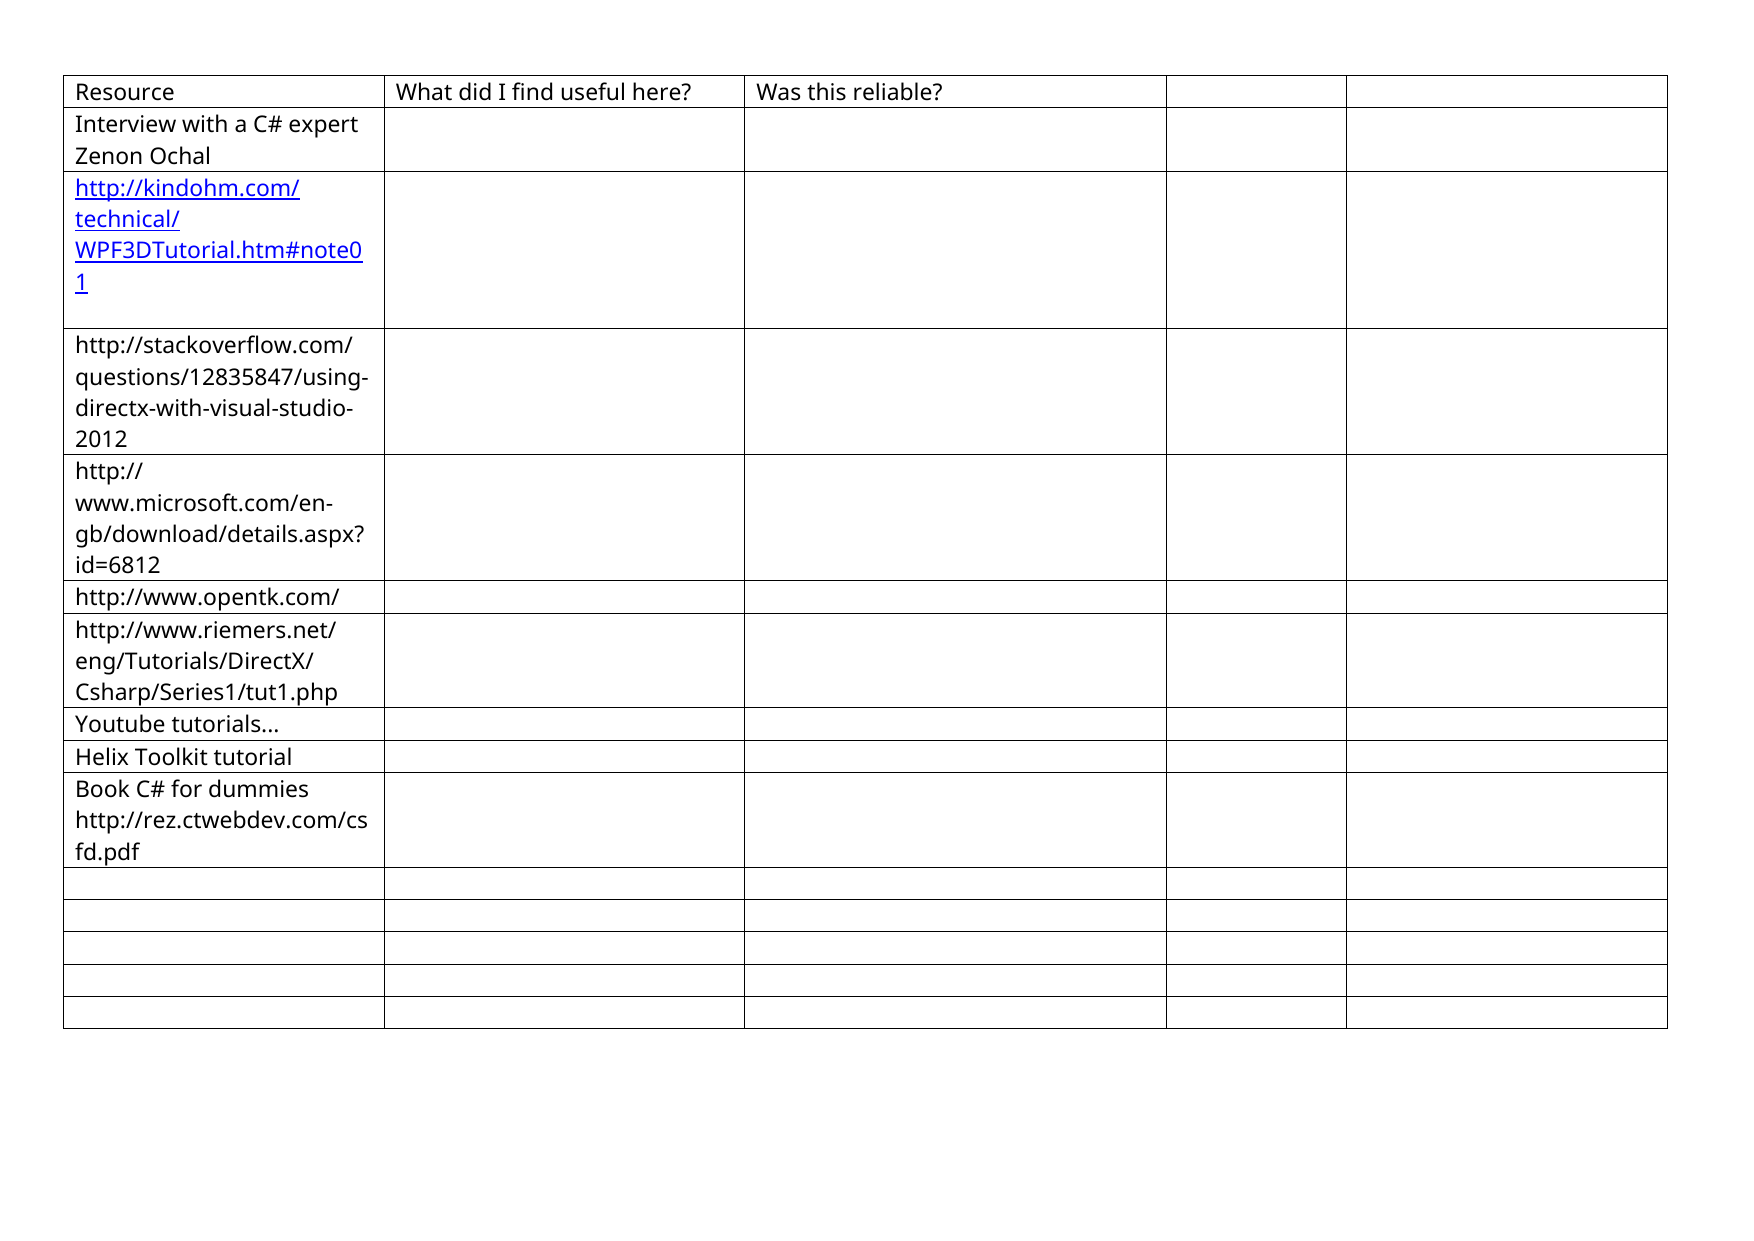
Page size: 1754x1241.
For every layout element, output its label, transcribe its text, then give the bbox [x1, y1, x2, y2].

table_cell http://kindohm.com/technical/WPF3DTutorial.htm#note01 [64, 172, 384, 328]
table_cell [385, 614, 744, 707]
table_cell [1347, 708, 1667, 739]
table_cell http://www.microsoft.com/en-gb/download/details.aspx?id=6812 [64, 455, 384, 580]
table_cell [385, 172, 744, 328]
table_cell [745, 614, 1166, 707]
table_cell [745, 172, 1166, 328]
table_cell [745, 932, 1166, 963]
table_header Resource [64, 76, 384, 107]
table_cell [1347, 997, 1667, 1028]
table_cell [1167, 708, 1346, 739]
table_cell [1167, 932, 1346, 963]
table_cell [1347, 773, 1667, 867]
table_cell [385, 997, 744, 1028]
table_header [1347, 76, 1667, 107]
table_cell [64, 900, 384, 931]
table_cell [1167, 965, 1346, 996]
table_cell [1347, 932, 1667, 963]
table_cell Helix Toolkit tutorial [64, 741, 384, 772]
table_cell [745, 900, 1166, 931]
table_cell [1167, 773, 1346, 867]
table_cell [385, 932, 744, 963]
table_cell [1167, 900, 1346, 931]
table_cell [385, 965, 744, 996]
table_cell [1347, 455, 1667, 580]
table_header [1167, 76, 1346, 107]
table_cell [1167, 741, 1346, 772]
table_cell [385, 455, 744, 580]
table_header Was this reliable? [745, 76, 1166, 107]
table_cell [1167, 581, 1346, 612]
table_cell [745, 329, 1166, 454]
table_cell [745, 868, 1166, 899]
table_cell [1167, 455, 1346, 580]
table_cell [385, 581, 744, 612]
table_cell [64, 965, 384, 996]
table_cell [385, 773, 744, 867]
table_cell [1347, 329, 1667, 454]
table_cell http://stackoverflow.com/questions/12835847/using-directx-with-visual-studio-2012 [64, 329, 384, 454]
table_cell [1167, 329, 1346, 454]
table_cell [1347, 741, 1667, 772]
table_cell [745, 581, 1166, 612]
table_cell [1347, 172, 1667, 328]
table_cell [64, 997, 384, 1028]
table_cell [385, 708, 744, 739]
table_cell [1347, 900, 1667, 931]
table_cell [385, 868, 744, 899]
table_cell [64, 868, 384, 899]
table_header What did I find useful here? [385, 76, 744, 107]
table_cell Book C# for dummies http://rez.ctwebdev.com/csfd.pdf [64, 773, 384, 867]
table_cell [745, 108, 1166, 171]
table_cell [745, 773, 1166, 867]
table_cell [745, 741, 1166, 772]
table_cell [1347, 965, 1667, 996]
table_cell [64, 932, 384, 963]
table_cell [385, 108, 744, 171]
table_cell [1167, 172, 1346, 328]
table_cell [745, 708, 1166, 739]
table_cell [1347, 868, 1667, 899]
table_cell [1167, 868, 1346, 899]
table_cell [1347, 108, 1667, 171]
table_cell [745, 965, 1166, 996]
table_cell [385, 329, 744, 454]
table_cell [385, 741, 744, 772]
table_cell [1167, 614, 1346, 707]
table_cell [385, 900, 744, 931]
table_cell [1347, 614, 1667, 707]
table_cell http://www.riemers.net/eng/Tutorials/DirectX/Csharp/Series1/tut1.php [64, 614, 384, 707]
table_cell [1167, 108, 1346, 171]
table_cell [1167, 997, 1346, 1028]
table_cell [745, 997, 1166, 1028]
table_cell Youtube tutorials... [64, 708, 384, 739]
table_cell Interview with a C# expert Zenon Ochal [64, 108, 384, 171]
table_cell [745, 455, 1166, 580]
table_cell http://www.opentk.com/ [64, 581, 384, 612]
table_cell [1347, 581, 1667, 612]
